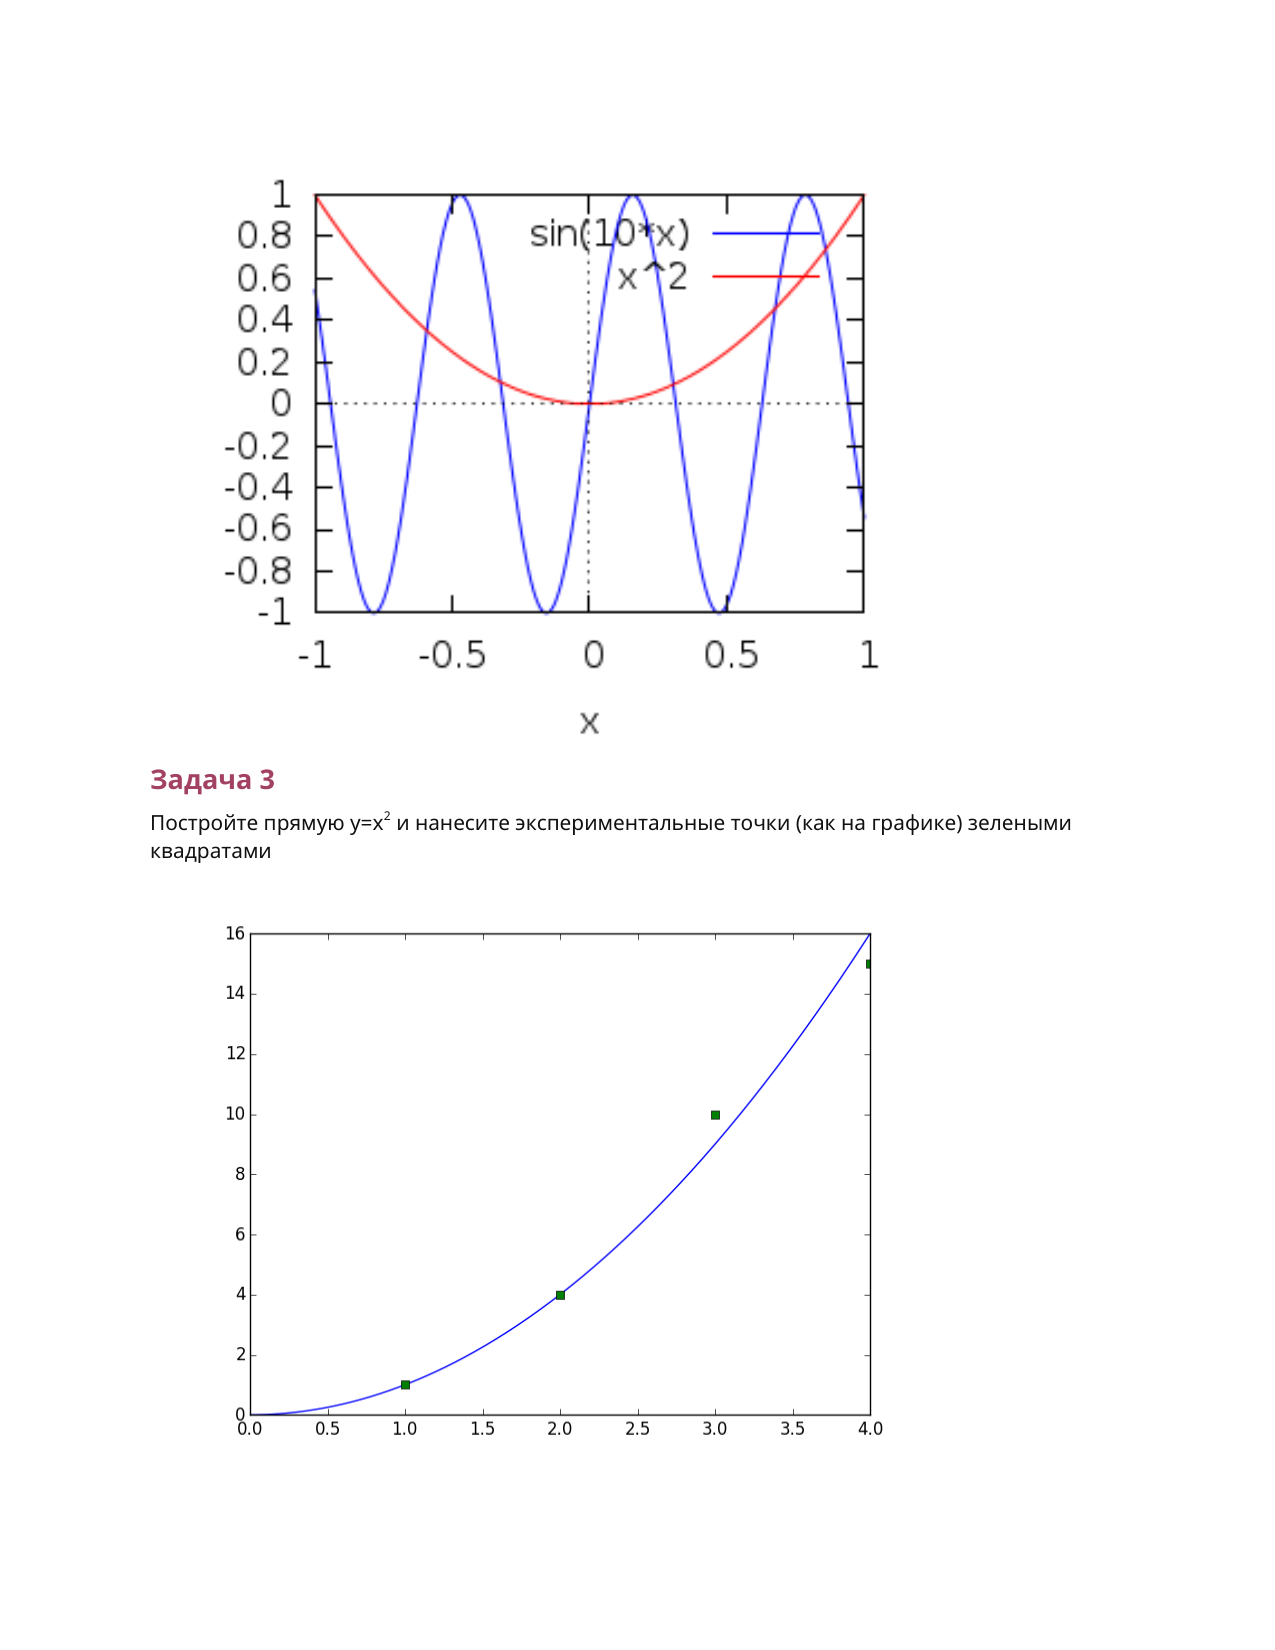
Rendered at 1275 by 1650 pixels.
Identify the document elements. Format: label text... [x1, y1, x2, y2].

picture [150, 875, 950, 1475]
picture [150, 150, 950, 750]
text Задача 3 [150, 760, 1125, 797]
text Постройте прямую y=x2 и нанесите экспериментальные точки (как на графике) зелеными квадратами [150, 808, 1125, 864]
